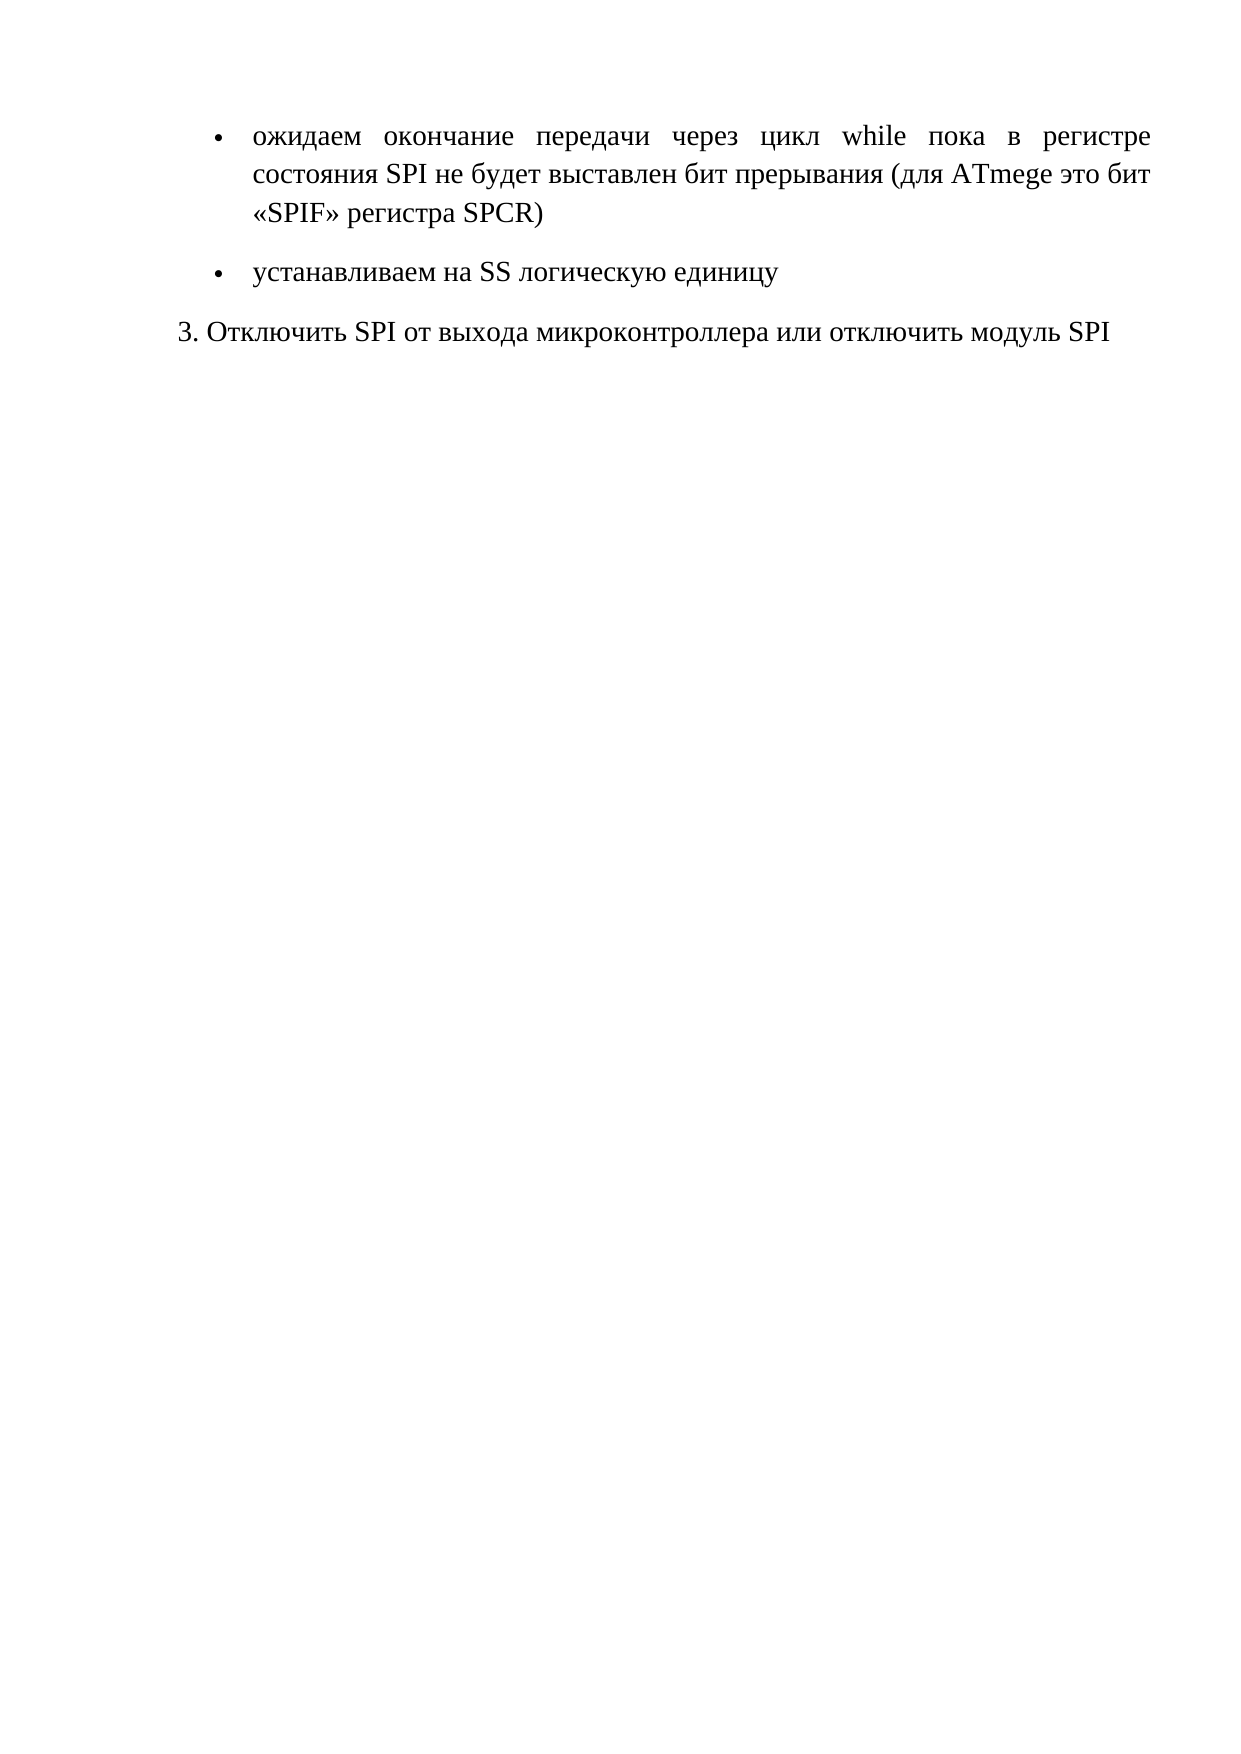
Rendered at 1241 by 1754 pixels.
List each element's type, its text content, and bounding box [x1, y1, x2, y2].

text 3. Отключить SPI от выхода микроконтроллера или отключить модуль SPI [177, 314, 1152, 347]
list ожидаем окончание передачи через цикл while пока в регистре состояния SPI не будет выставлен бит прерывания (для ATmege это бит «SPIF» регистра SPCR) [215, 118, 1152, 229]
list устанавливаем на SS логическую единицу [215, 254, 1152, 288]
